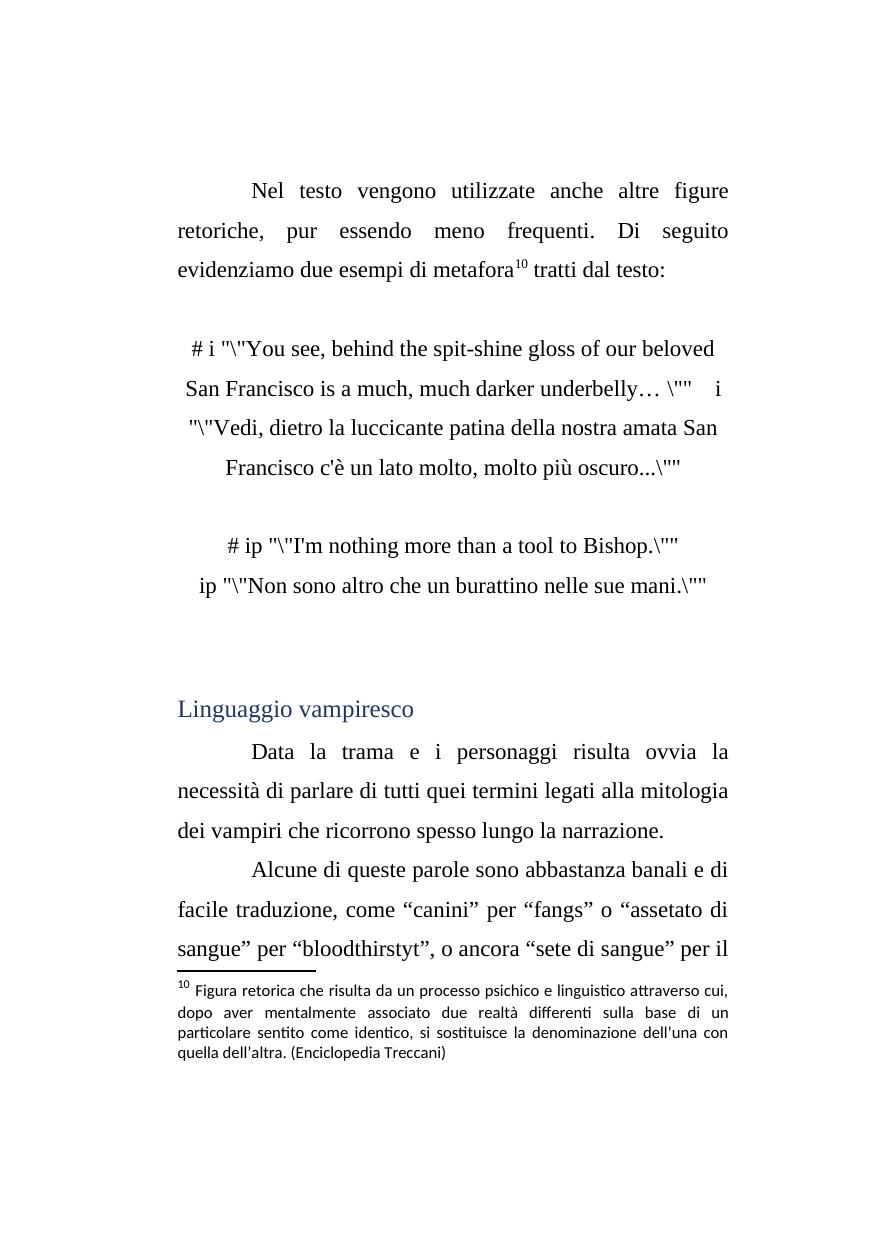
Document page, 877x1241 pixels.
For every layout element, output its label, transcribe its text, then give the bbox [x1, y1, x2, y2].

text Nel testo vengono utilizzate anche altre figure retoriche, pur essendo meno frequenti. Di seguito evidenziamo due esempi di metafora tratti dal testo: [177, 177, 729, 282]
subtitle Linguaggio vampiresco [177, 694, 729, 723]
text # i "\"You see, behind the spit-shine gloss of our beloved San Francisco is a much, much darker underbelly… \"" i "\"Vedi, dietro la luccicante patina della nostra amata San Francisco c'è un lato molto, molto più oscuro...\"" [177, 335, 729, 480]
text Data la trama e i personaggi risulta ovvia la necessità di parlare di tutti quei termini legati alla mitologia dei vampiri che ricorrono spesso lungo la narrazione. [177, 738, 729, 843]
text # ip "\"I'm nothing more than a tool to Bishop.\"" [177, 532, 729, 559]
text ip "\"Non sono altro che un burattino nelle sue mani.\"" [177, 572, 729, 598]
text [177, 856, 729, 961]
